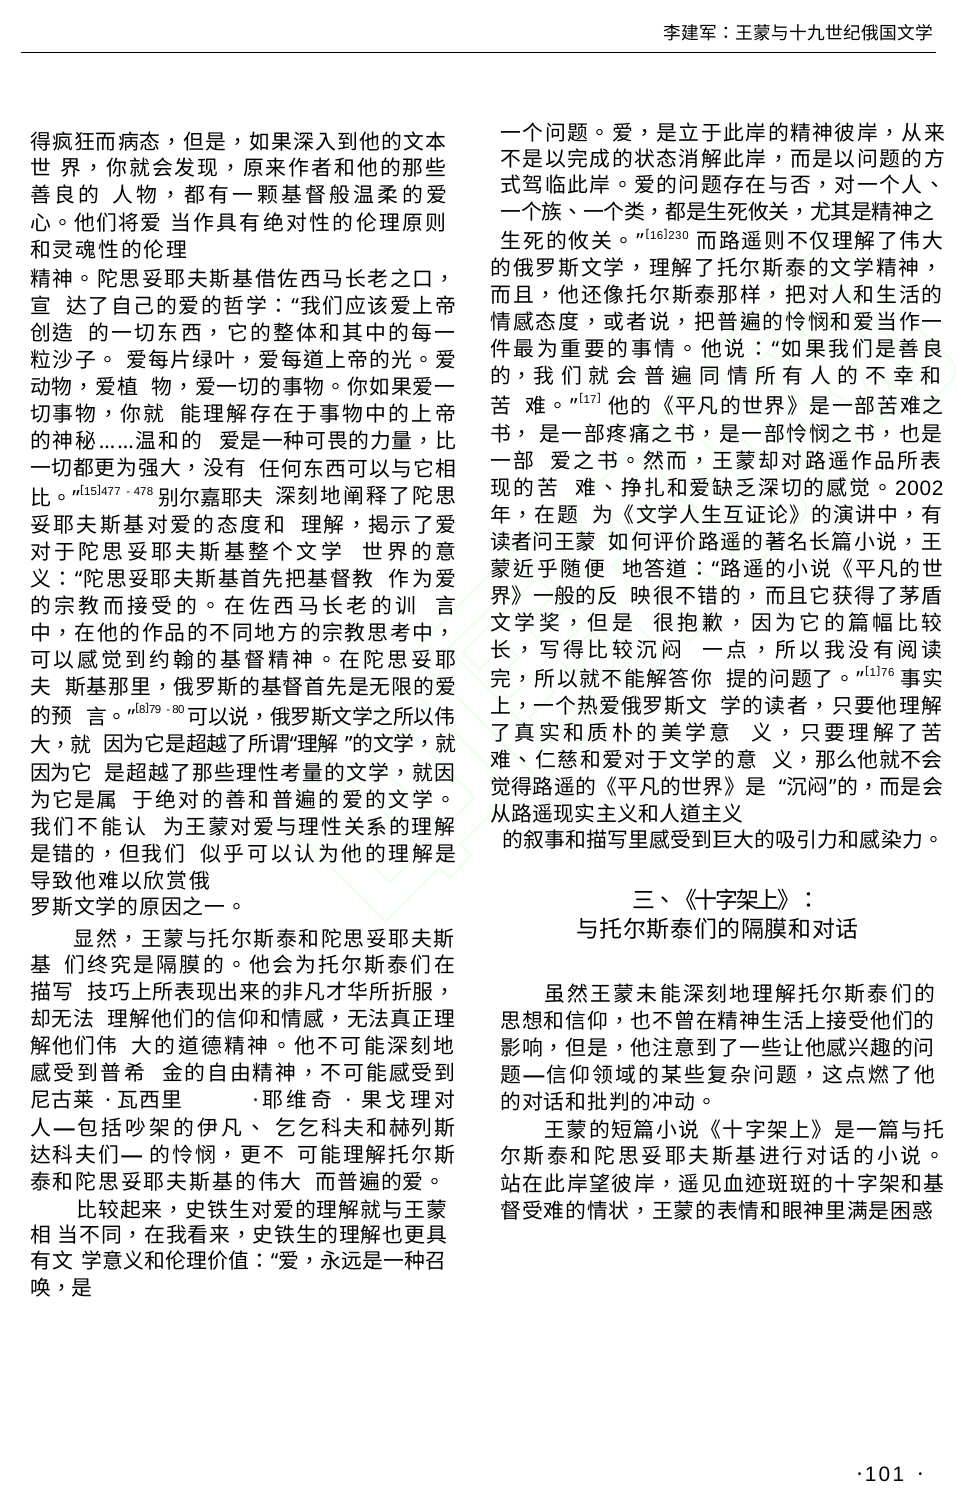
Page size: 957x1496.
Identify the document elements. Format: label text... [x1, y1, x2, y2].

text 王蒙的短篇小说《十字架上》是一篇与托 尔斯泰和陀思妥耶夫斯基进行对话的小说。 站在此岸望彼岸，遥见血迹斑斑的十字架和基 督受难的情状，王蒙的表情和眼神里满是困惑 [500, 1116, 945, 1224]
text 的叙事和描写里感受到巨大的吸引力和感染力。 [502, 830, 957, 851]
text 一个问题。爱，是立于此岸的精神彼岸，从来 不是以完成的状态消解此岸，而是以问题的方 式驾临此岸。爱的问题存在与否，对一个人、 一个族、一个类，都是生死攸关，尤其是精神之 [500, 119, 945, 226]
text 生死的攸关。”[16]230 而路遥则不仅理解了伟大 的俄罗斯文学，理解了托尔斯泰的文学精神， 而且，他还像托尔斯泰那样，把对人和生活的 情感态度，或者说，把普遍的怜悯和爱当作一 件最为重要的事情。他说：“如果我们是善良 的，我 们 就 会 普 遍 同 情 所 有 人 的 不 幸 和 苦 难。”[17] 他的《平凡的世界》是一部苦难之书， 是一部疼痛之书，是一部怜悯之书，也是一部 爱之书。然而，王蒙却对路遥作品所表现的苦 难、挣扎和爱缺乏深切的感觉。2002 年，在题 为《文学人生互证论》的演讲中，有读者问王蒙 如何评价路遥的著名长篇小说，王蒙近乎随便 地答道：“路遥的小说《平凡的世界》一般的反 映很不错的，而且它获得了茅盾文学奖，但是 很抱歉，因为它的篇幅比较长，写得比较沉闷 一点，所以我没有阅读完，所以就不能解答你 提的问题了。”[1]76 事实上，一个热爱俄罗斯文 学的读者，只要他理解了真实和质朴的美学意 义，只要理解了苦难、仁慈和爱对于文学的意 义，那么他就不会觉得路遥的《平凡的世界》是 “沉闷”的，而是会从路遥现实主义和人道主义 [490, 226, 943, 828]
text 与托尔斯泰们的隔膜和对话 [576, 918, 957, 943]
text 虽然王蒙未能深刻地理解托尔斯泰们的 思想和信仰，也不曾在精神生活上接受他们的 影响，但是，他注意到了一些让他感兴趣的问 题—信仰领域的某些复杂问题，这点燃了他 的对话和批判的冲动。 [500, 980, 936, 1116]
text 三、《十字架上》： [633, 889, 957, 913]
